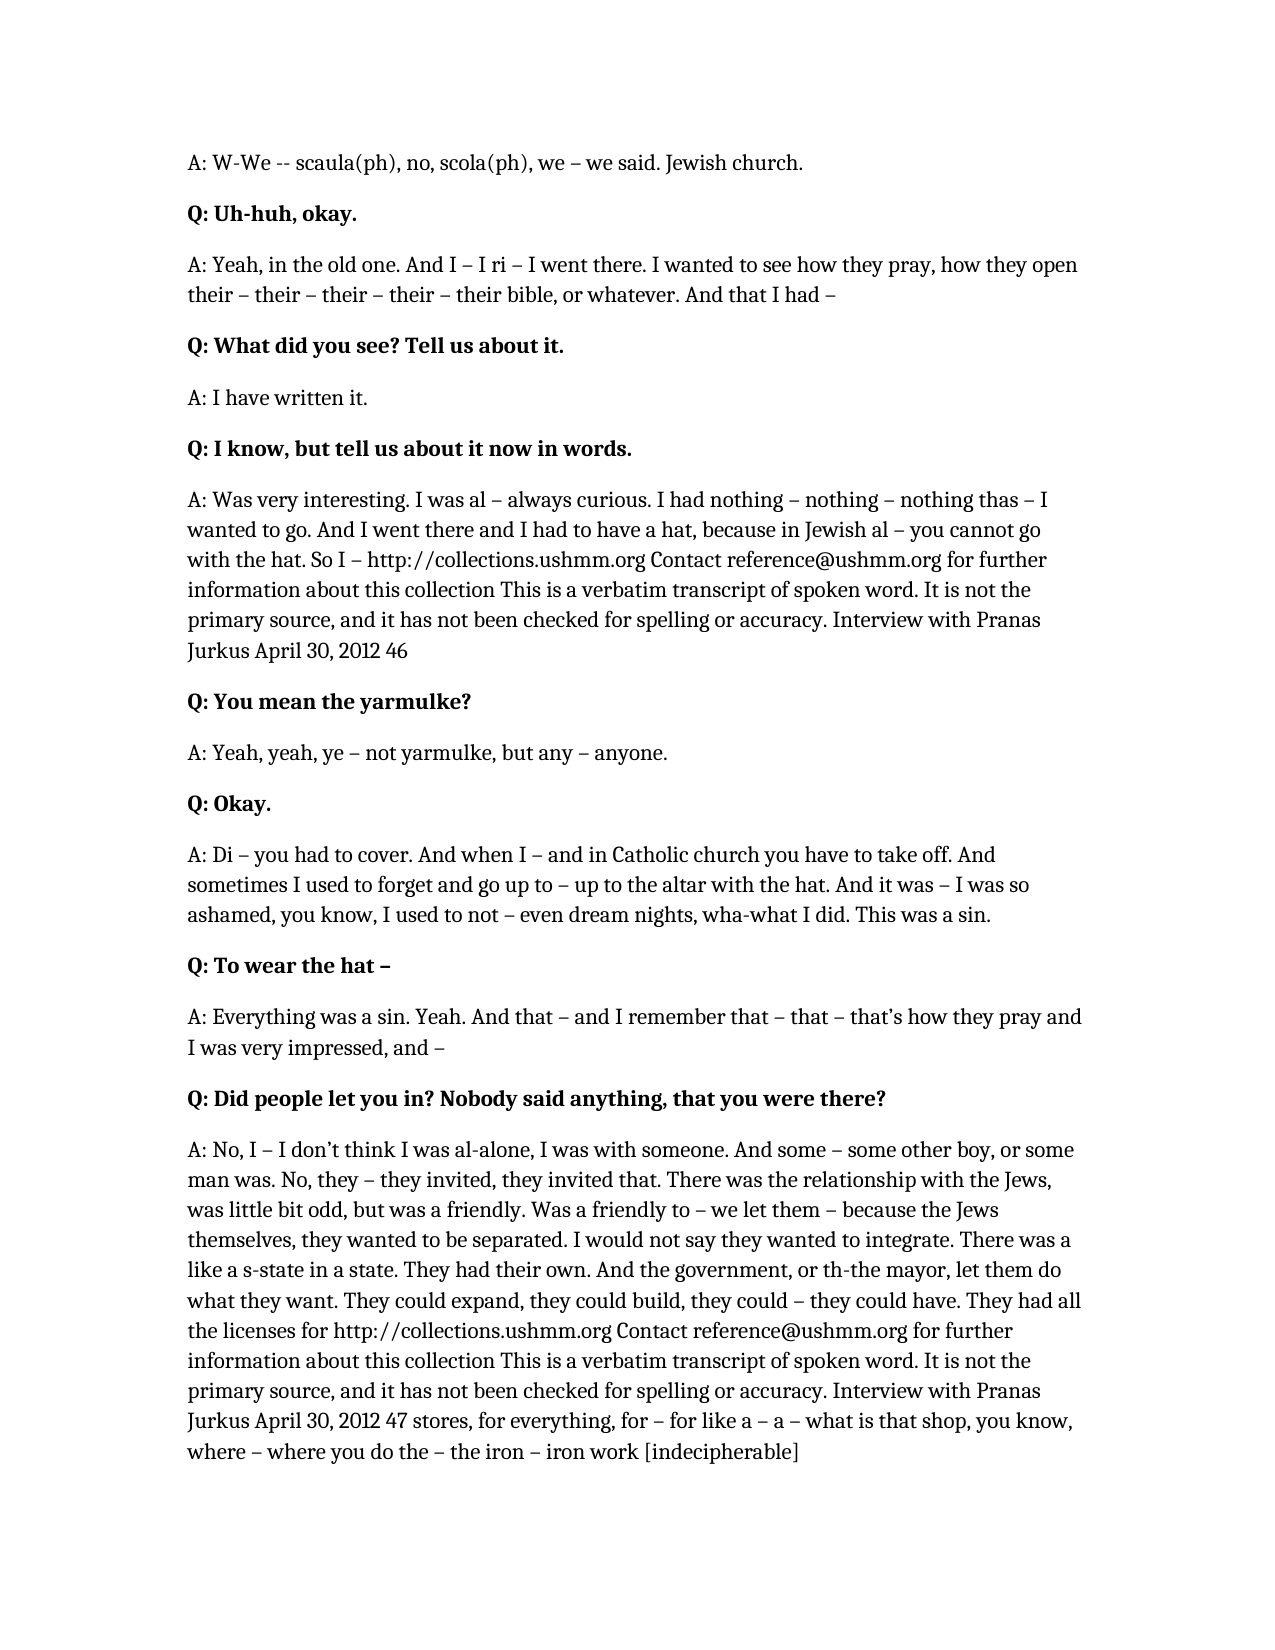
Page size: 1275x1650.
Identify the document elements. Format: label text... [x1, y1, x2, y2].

text A: Everything was a sin. Yeah. And that – and I remember that – that – that’s how they pray and I was very impressed, and – [187, 1004, 1087, 1061]
text A: Yeah, in the old one. And I – I ri – I went there. I wanted to see how they pray, how they open their – their – their – their – their bible, or whatever. And that I had – [187, 252, 1087, 309]
text Q: To wear the hat – [187, 953, 1087, 979]
text A: No, I – I don’t think I was al-alone, I was with someone. And some – some other boy, or some man was. No, they – they invited, they invited that. There was the relationship with the Jews, was little bit odd, but was a friendly. Was a friendly to – we let them – because the Jews themselves, they wanted to be separated. I would not say they wanted to integrate. There was a like a s-state in a state. They had their own. And the government, or th-the mayor, let them do what they want. They could expand, they could build, they could – they could have. They had all the licenses for http://collections.ushmm.org Contact reference@ushmm.org for further information about this collection This is a verbatim transcript of spoken word. It is not the primary source, and it has not been checked for spelling or accuracy. Interview with Pranas Jurkus April 30, 2012 47 stores, for everything, for – for like a – a – what is that shop, you know, where – where you do the – the iron – iron work [indecipherable] [187, 1136, 1087, 1465]
text A: Di – you had to cover. And when I – and in Catholic church you have to take off. And sometimes I used to forget and go up to – up to the altar with the hat. And it was – I was so ashamed, you know, I used to not – even dream nights, wha-what I did. This was a sin. [187, 842, 1087, 928]
text Q: Uh-huh, okay. [187, 201, 1087, 227]
text A: W-We -- scaula(ph), no, scola(ph), we – we said. Jewish church. [187, 150, 1087, 176]
text A: I have written it. [187, 384, 1087, 411]
text Q: You mean the yarmulke? [187, 688, 1087, 715]
text Q: Did people let you in? Nobody said anything, that you were there? [187, 1085, 1087, 1112]
text Q: I know, but tell us about it now in words. [187, 435, 1087, 462]
text A: Yeah, yeah, ye – not yarmulke, but any – anyone. [187, 739, 1087, 766]
text Q: Okay. [187, 791, 1087, 817]
text A: Was very interesting. I was al – always curious. I had nothing – nothing – nothing thas – I wanted to go. And I went there and I had to have a hat, because in Jewish al – you cannot go with the hat. So I – http://collections.ushmm.org Contact reference@ushmm.org for further information about this collection This is a verbatim transcript of spoken word. It is not the primary source, and it has not been checked for spelling or accuracy. Interview with Pranas Jurkus April 30, 2012 46 [187, 486, 1087, 664]
text Q: What did you see? Tell us about it. [187, 333, 1087, 360]
